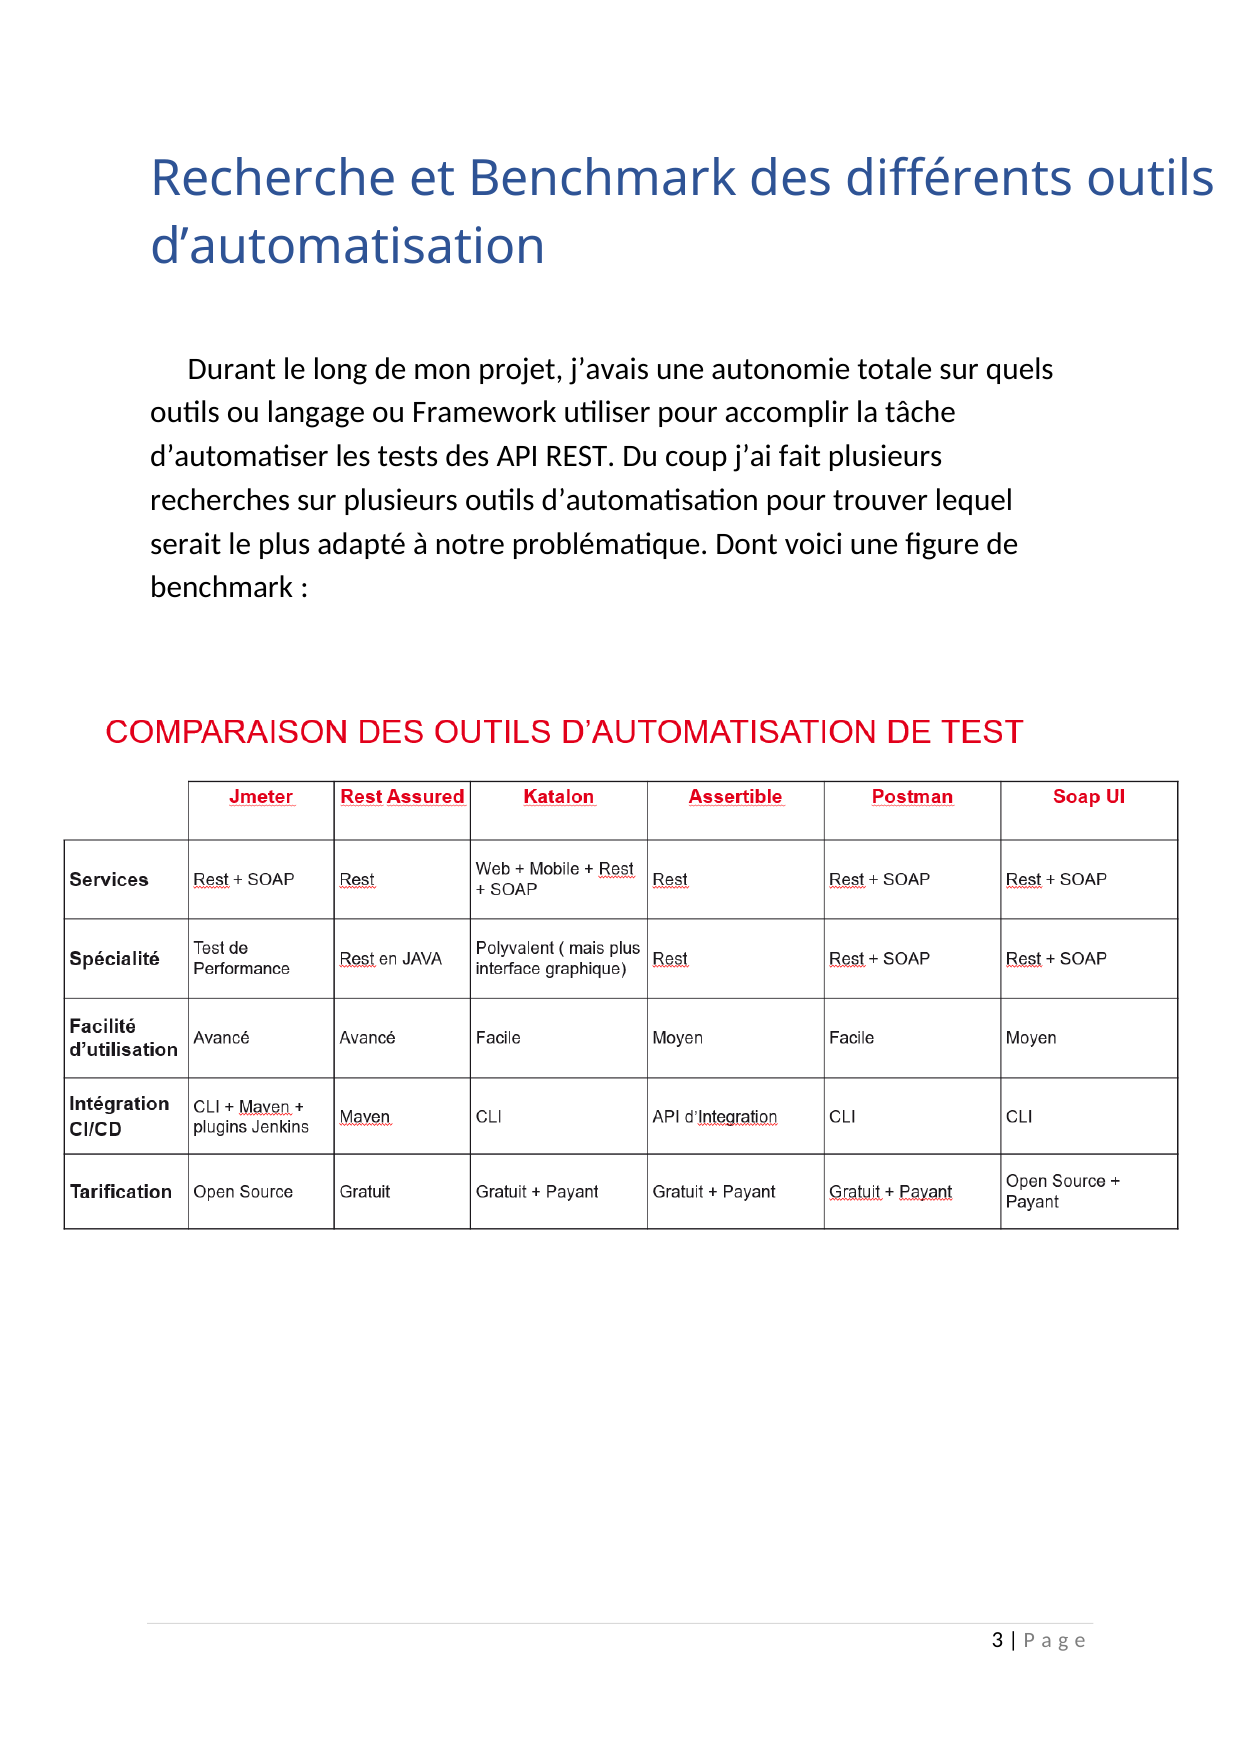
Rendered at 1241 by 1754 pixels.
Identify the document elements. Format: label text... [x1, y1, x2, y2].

text Durant le long de mon projet, j’avais une autonomie totale sur quels outils ou langage ou Framework utiliser pour accomplir la tâche d’automatiser les tests des API REST. Du coup j’ai fait plusieurs recherches sur plusieurs outils d’automatisation pour trouver lequel serait le plus adapté à notre problématique. Dont voici une figure de benchmark : [150, 184, 1089, 441]
picture [51, 541, 1184, 1073]
